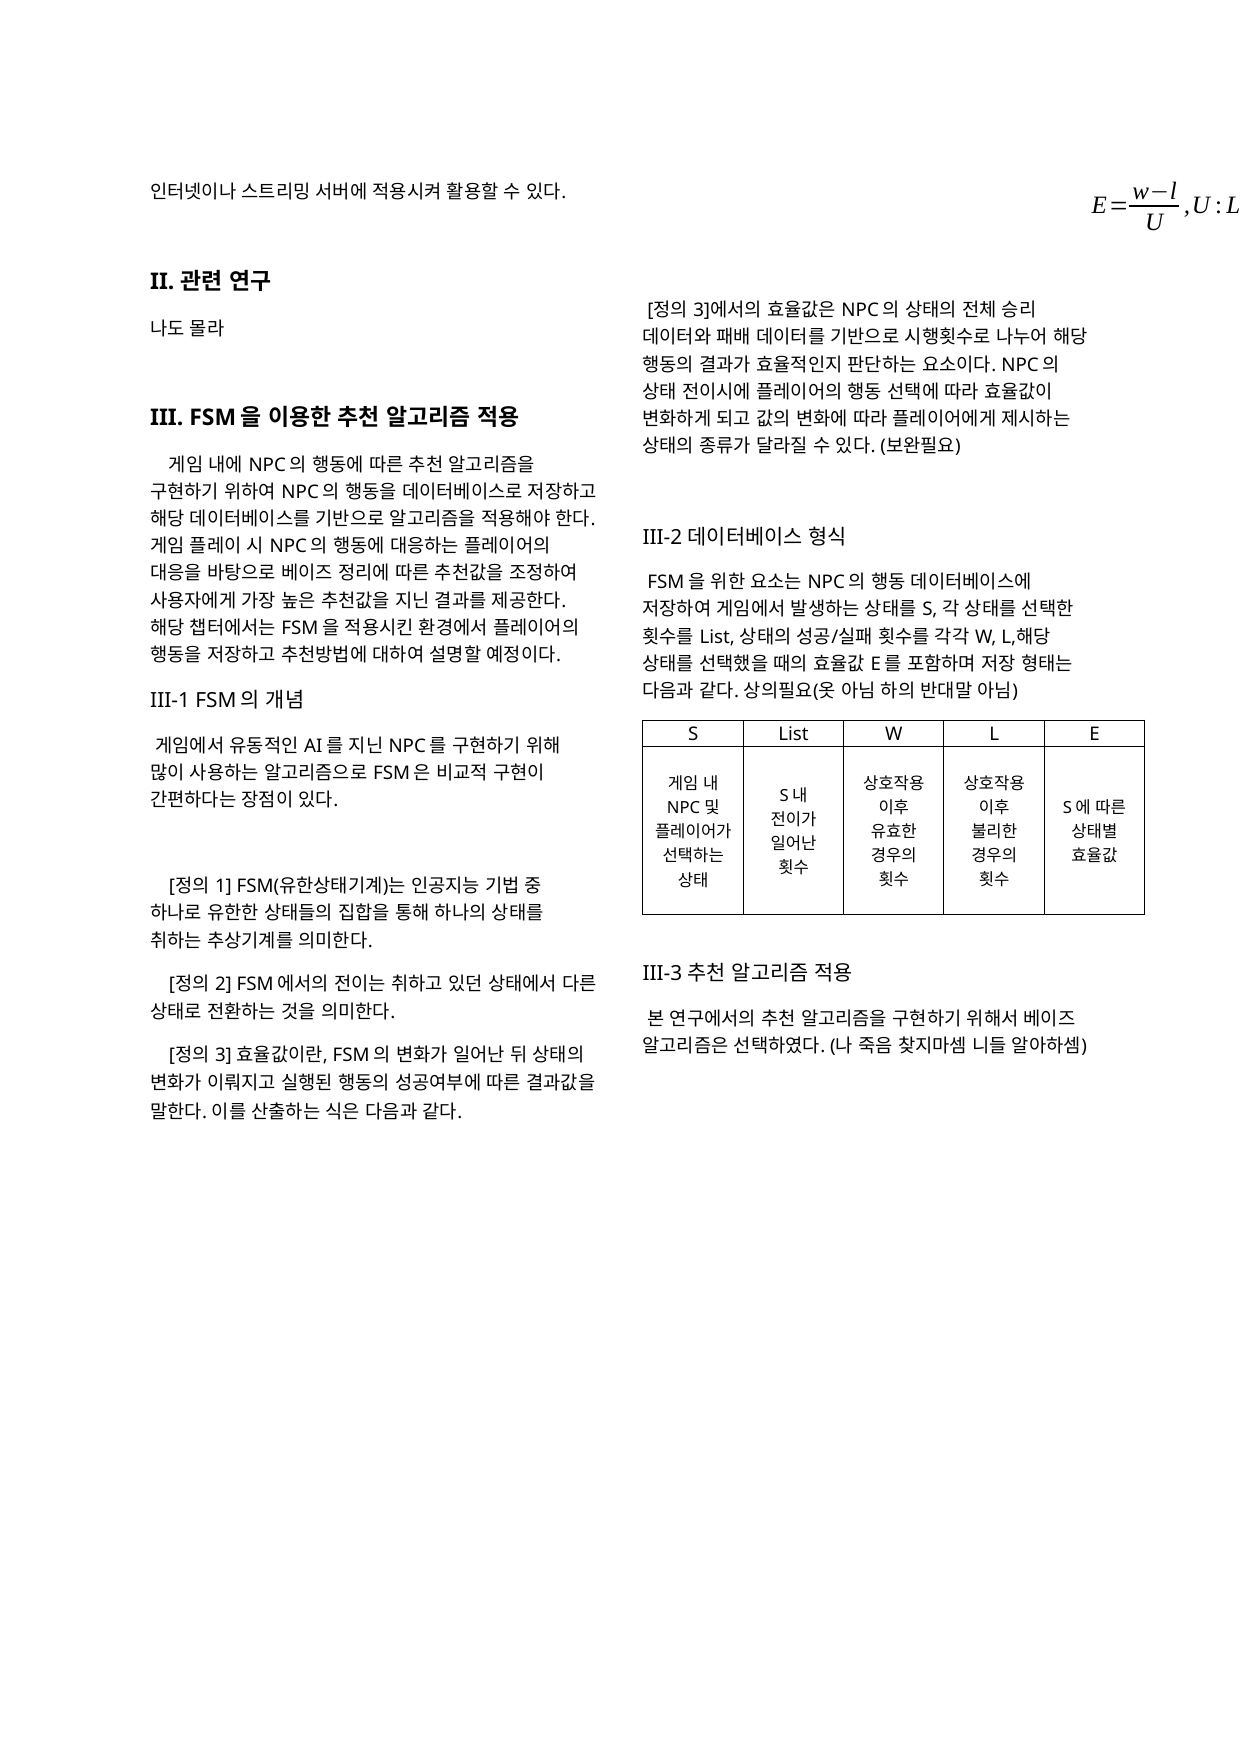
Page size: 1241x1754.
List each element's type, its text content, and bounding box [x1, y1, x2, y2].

text III-1 FSM의 개념 [150, 683, 598, 714]
text 인터넷이나 스트리밍 서버에 적용시켜 활용할 수 있다. [150, 177, 598, 204]
text [정의 1] FSM(유한상태기계)는 인공지능 기법 중 하나로 유한한 상태들의 집합을 통해 하나의 상태를 취하는 추상기계를 의미한다. [150, 871, 598, 952]
text [정의 3]에서의 효율값은 NPC의 상태의 전체 승리 데이터와 패배 데이터를 기반으로 시행횟수로 나누어 해당 행동의 결과가 효율적인지 판단하는 요소이다. NPC의 상태 전이시에 플레이어의 행동 선택에 따라 효율값이 변화하게 되고 값의 변화에 따라 플레이어에게 제시하는 상태의 종류가 달라질 수 있다. (보완필요) [642, 295, 1090, 458]
table_header W [844, 721, 943, 746]
text III. FSM을 이용한 추천 알고리즘 적용 [150, 399, 598, 433]
table_cell S에 따른 상태별 효율값 [1045, 747, 1144, 913]
text 게임에서 유동적인 AI를 지닌 NPC를 구현하기 위해 많이 사용하는 알고리즘으로 FSM은 비교적 구현이 간편하다는 장점이 있다. [150, 730, 598, 812]
table_cell 상호작용 이후 유효한 경우의 횟수 [844, 747, 943, 913]
text II. 관련 연구 [150, 263, 598, 297]
table_cell S내 전이가 일어난 횟수 [744, 747, 843, 913]
table_header List [744, 721, 843, 746]
table_header L [944, 721, 1044, 746]
text [정의 3] 효율값이란, FSM의 변화가 일어난 뒤 상태의 변화가 이뤄지고 실행된 행동의 성공여부에 따른 결과값을 말한다. 이를 산출하는 식은 다음과 같다. [150, 1040, 598, 1126]
text 게임 내에 NPC의 행동에 따른 추천 알고리즘을 구현하기 위하여 NPC의 행동을 데이터베이스로 저장하고 해당 데이터베이스를 기반으로 알고리즘을 적용해야 한다. 게임 플레이 시 NPC의 행동에 대응하는 플레이어의 대응을 바탕으로 베이즈 정리에 따른 추천값을 조정하여 사용자에게 가장 높은 추천값을 지닌 결과를 제공한다. 해당 챕터에서는 FSM을 적용시킨 환경에서 플레이어의 행동을 저장하고 추천방법에 대하여 설명할 예정이다. [150, 449, 598, 667]
table_cell 게임 내 NPC 및 플레이어가 선택하는 상태 [643, 747, 743, 913]
text III-3 추천 알고리즘 적용 [642, 957, 1090, 987]
text 나도 몰라 [150, 313, 598, 340]
table_header E [1045, 721, 1144, 746]
text FSM을 위한 요소는 NPC의 행동 데이터베이스에 저장하여 게임에서 발생하는 상태를 S, 각 상태를 선택한 횟수를 List, 상태의 성공/실패 횟수를 각각 W, L,해당 상태를 선택했을 때의 효율값 E를 포함하며 저장 형태는 다음과 같다. 상의필요(옷 아님 하의 반대말 아님) [642, 567, 1090, 703]
table_cell 상호작용 이후 불리한 경우의 횟수 [944, 747, 1044, 913]
table_header S [643, 721, 743, 746]
text III-2 데이터베이스 형식 [642, 520, 1090, 550]
text [정의 2] FSM에서의 전이는 취하고 있던 상태에서 다른 상태로 전환하는 것을 의미한다. [150, 969, 598, 1023]
text 본 연구에서의 추천 알고리즘을 구현하기 위해서 베이즈 알고리즘은 선택하였다. (나 죽음 찾지마셈 니들 알아하셈) [642, 1004, 1090, 1058]
